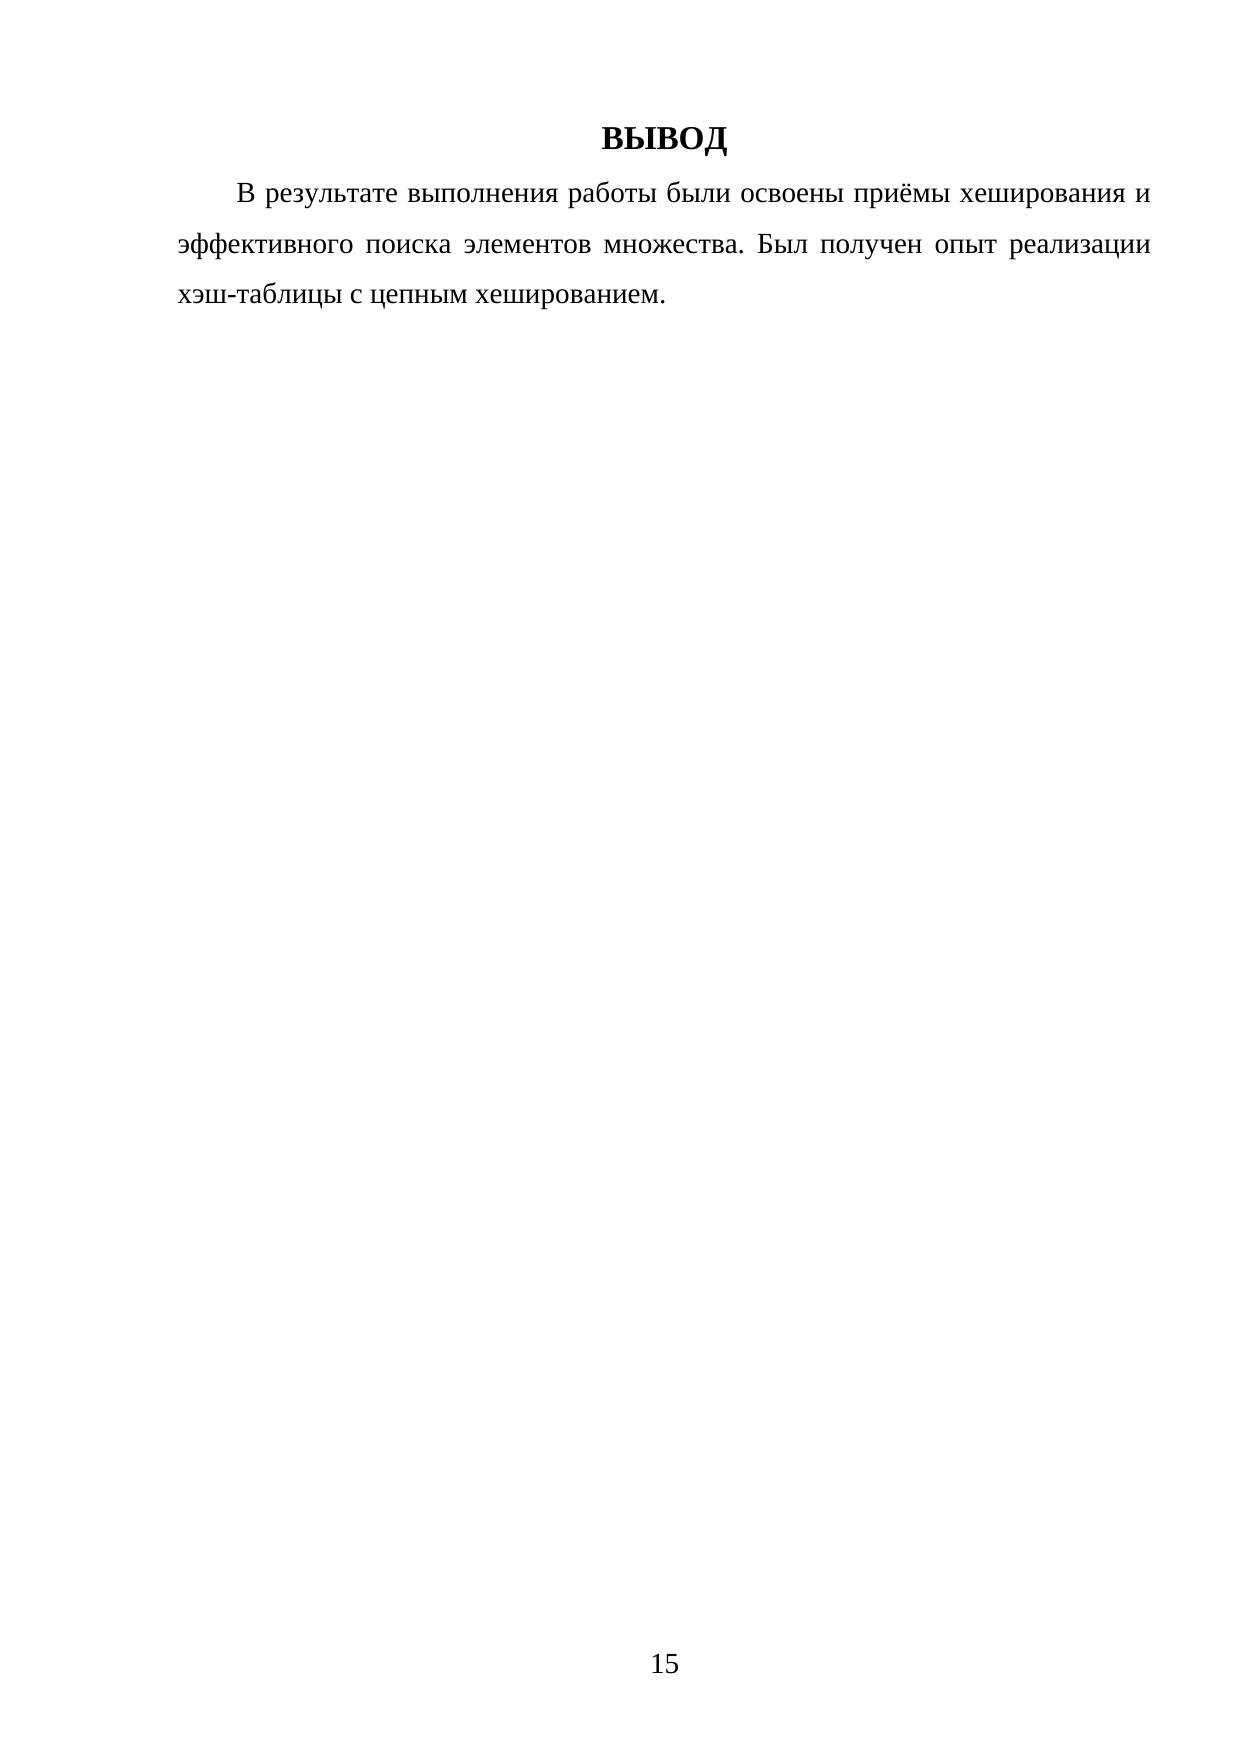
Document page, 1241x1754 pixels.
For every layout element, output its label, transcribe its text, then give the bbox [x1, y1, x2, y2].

subtitle ВЫВОД [177, 118, 1152, 156]
text В результате выполнения работы были освоены приёмы хеширования и эффективного поиска элементов множества. Был получен опыт реализации хэш-таблицы с цепным хешированием. [177, 176, 1152, 310]
